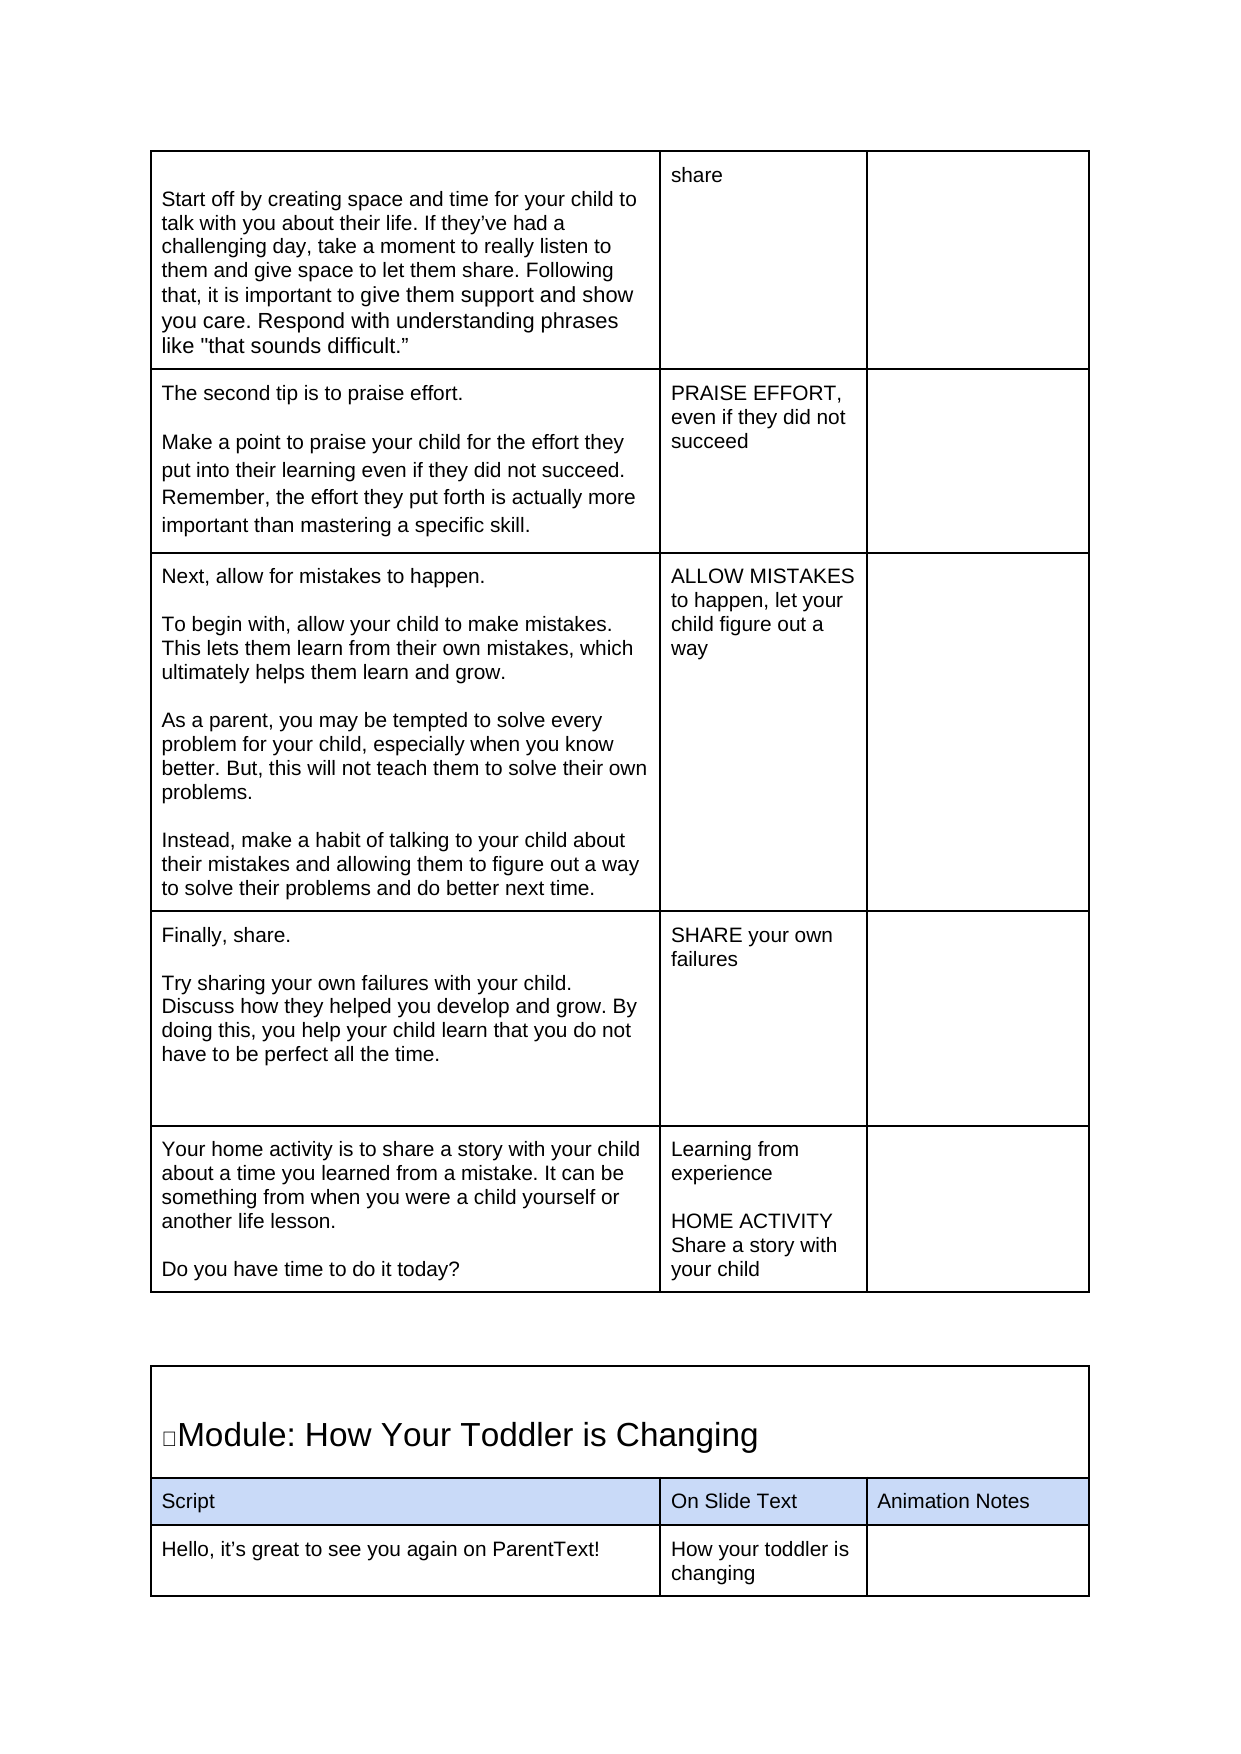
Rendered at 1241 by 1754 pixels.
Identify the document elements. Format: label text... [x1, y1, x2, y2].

table_cell ALLOW MISTAKES to happen, let your child figure out a way [661, 554, 866, 910]
table_cell [868, 912, 1088, 1124]
table_cell The second tip is to praise effort. Make a point to praise your child for the effort they put into their learning even if they did not succeed. Remember, the effort they put forth is actually more important than mastering a specific skill. [152, 370, 659, 552]
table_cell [661, 1526, 866, 1595]
table_cell [868, 152, 1088, 368]
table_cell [661, 152, 866, 368]
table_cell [152, 152, 659, 368]
table_cell [868, 554, 1088, 910]
table_cell On Slide Text [661, 1479, 866, 1524]
table_cell Your home activity is to share a story with your child about a time you learned from a mistake. It can be something from when you were a child yourself or another life lesson. Do you have time to do it today? [152, 1127, 659, 1291]
table_cell [868, 1526, 1088, 1595]
table_header 🏅Module: How Your Toddler is Changing [152, 1367, 1088, 1477]
table_cell Animation Notes [868, 1479, 1088, 1524]
table_cell Script [152, 1479, 659, 1524]
table_cell Finally, share. Try sharing your own failures with your child. Discuss how they helped you develop and grow. By doing this, you help your child learn that you do not have to be perfect all the time. [152, 912, 659, 1124]
table_cell [868, 370, 1088, 552]
table_cell [868, 1127, 1088, 1291]
table_cell Learning from experience HOME ACTIVITY Share a story with your child [661, 1127, 866, 1291]
table_cell SHARE your own failures [661, 912, 866, 1124]
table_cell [152, 1526, 659, 1595]
table_cell PRAISE EFFORT, even if they did not succeed [661, 370, 866, 552]
table_cell Next, allow for mistakes to happen. To begin with, allow your child to make mistakes. This lets them learn from their own mistakes, which ultimately helps them learn and grow. As a parent, you may be tempted to solve every problem for your child, especially when you know better. But, this will not teach them to solve their own problems. Instead, make a habit of talking to your child about their mistakes and allowing them to figure out a way to solve their problems and do better next time. [152, 554, 659, 910]
